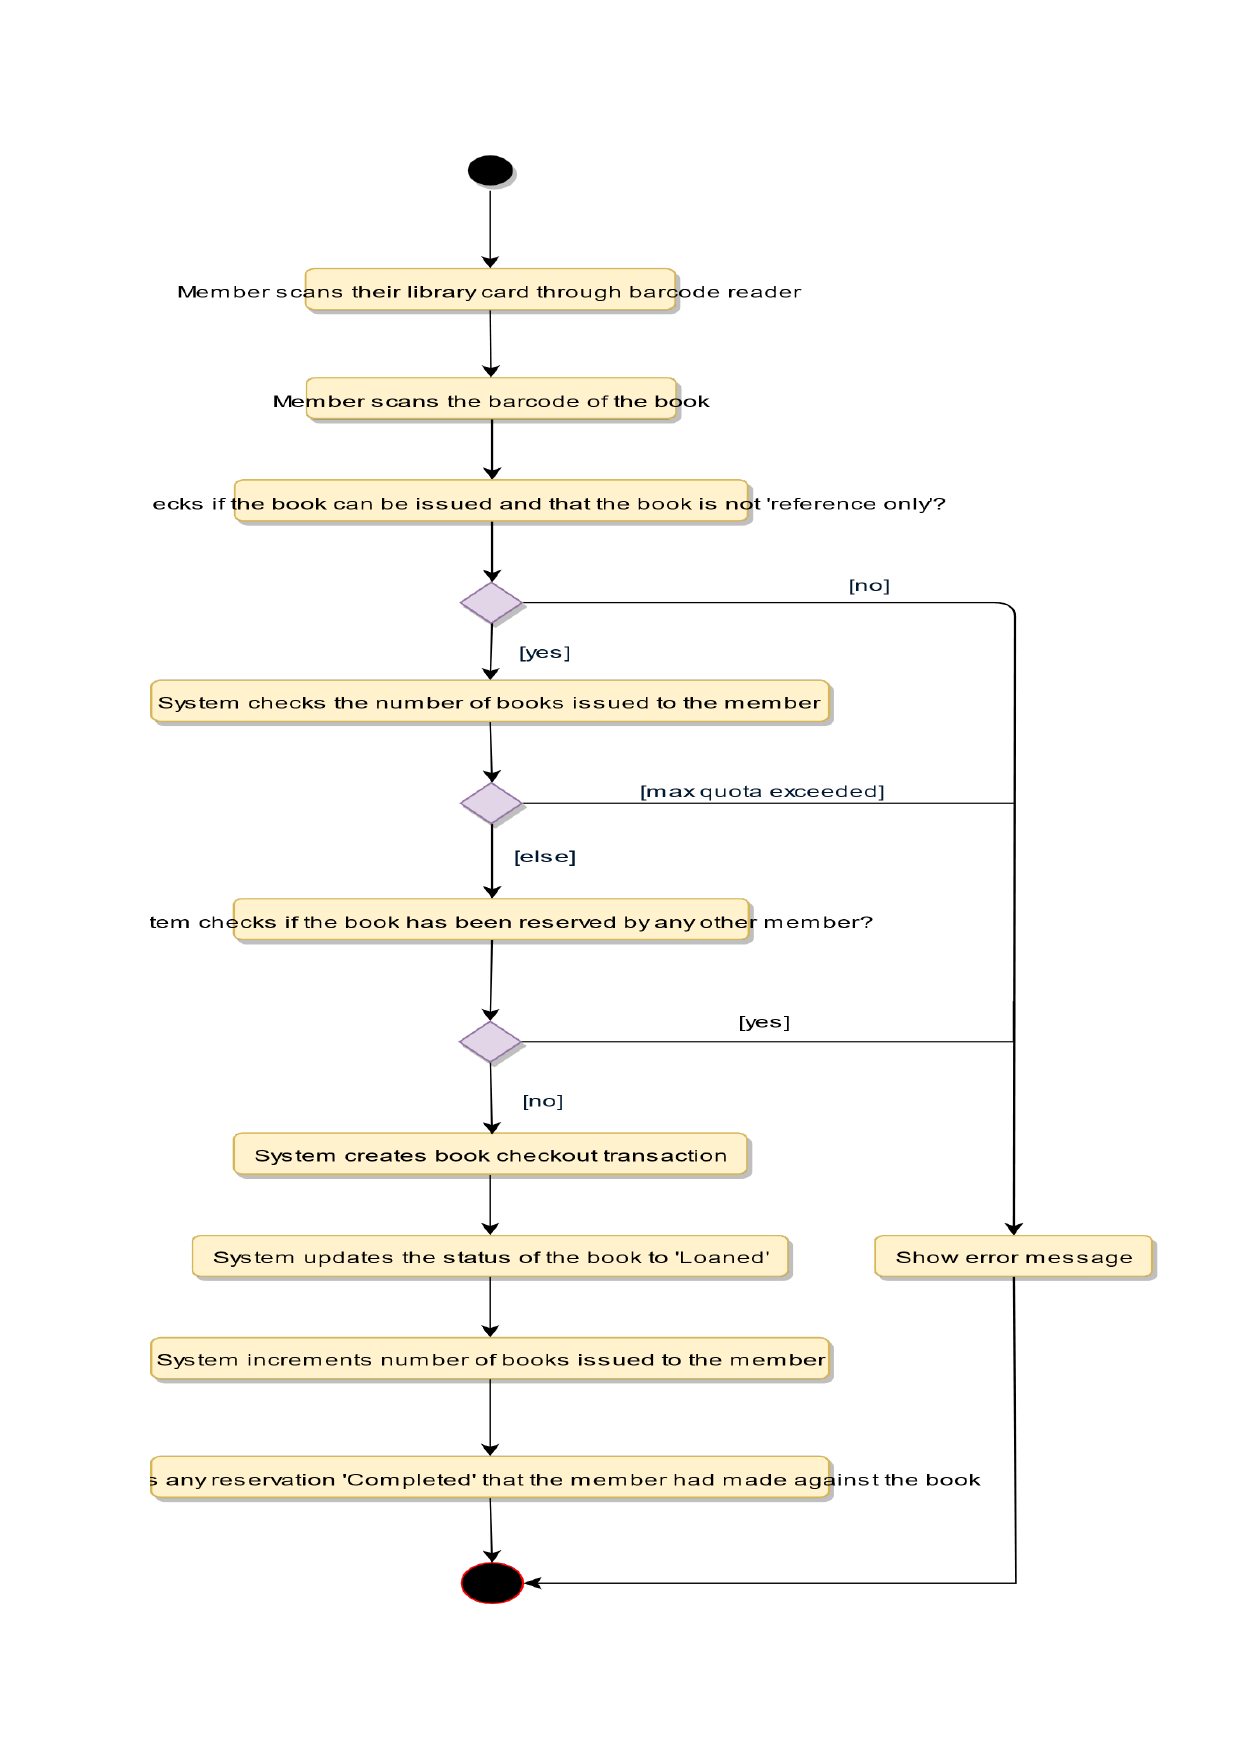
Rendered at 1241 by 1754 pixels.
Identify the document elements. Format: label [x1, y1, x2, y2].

picture [150, 150, 1158, 1604]
